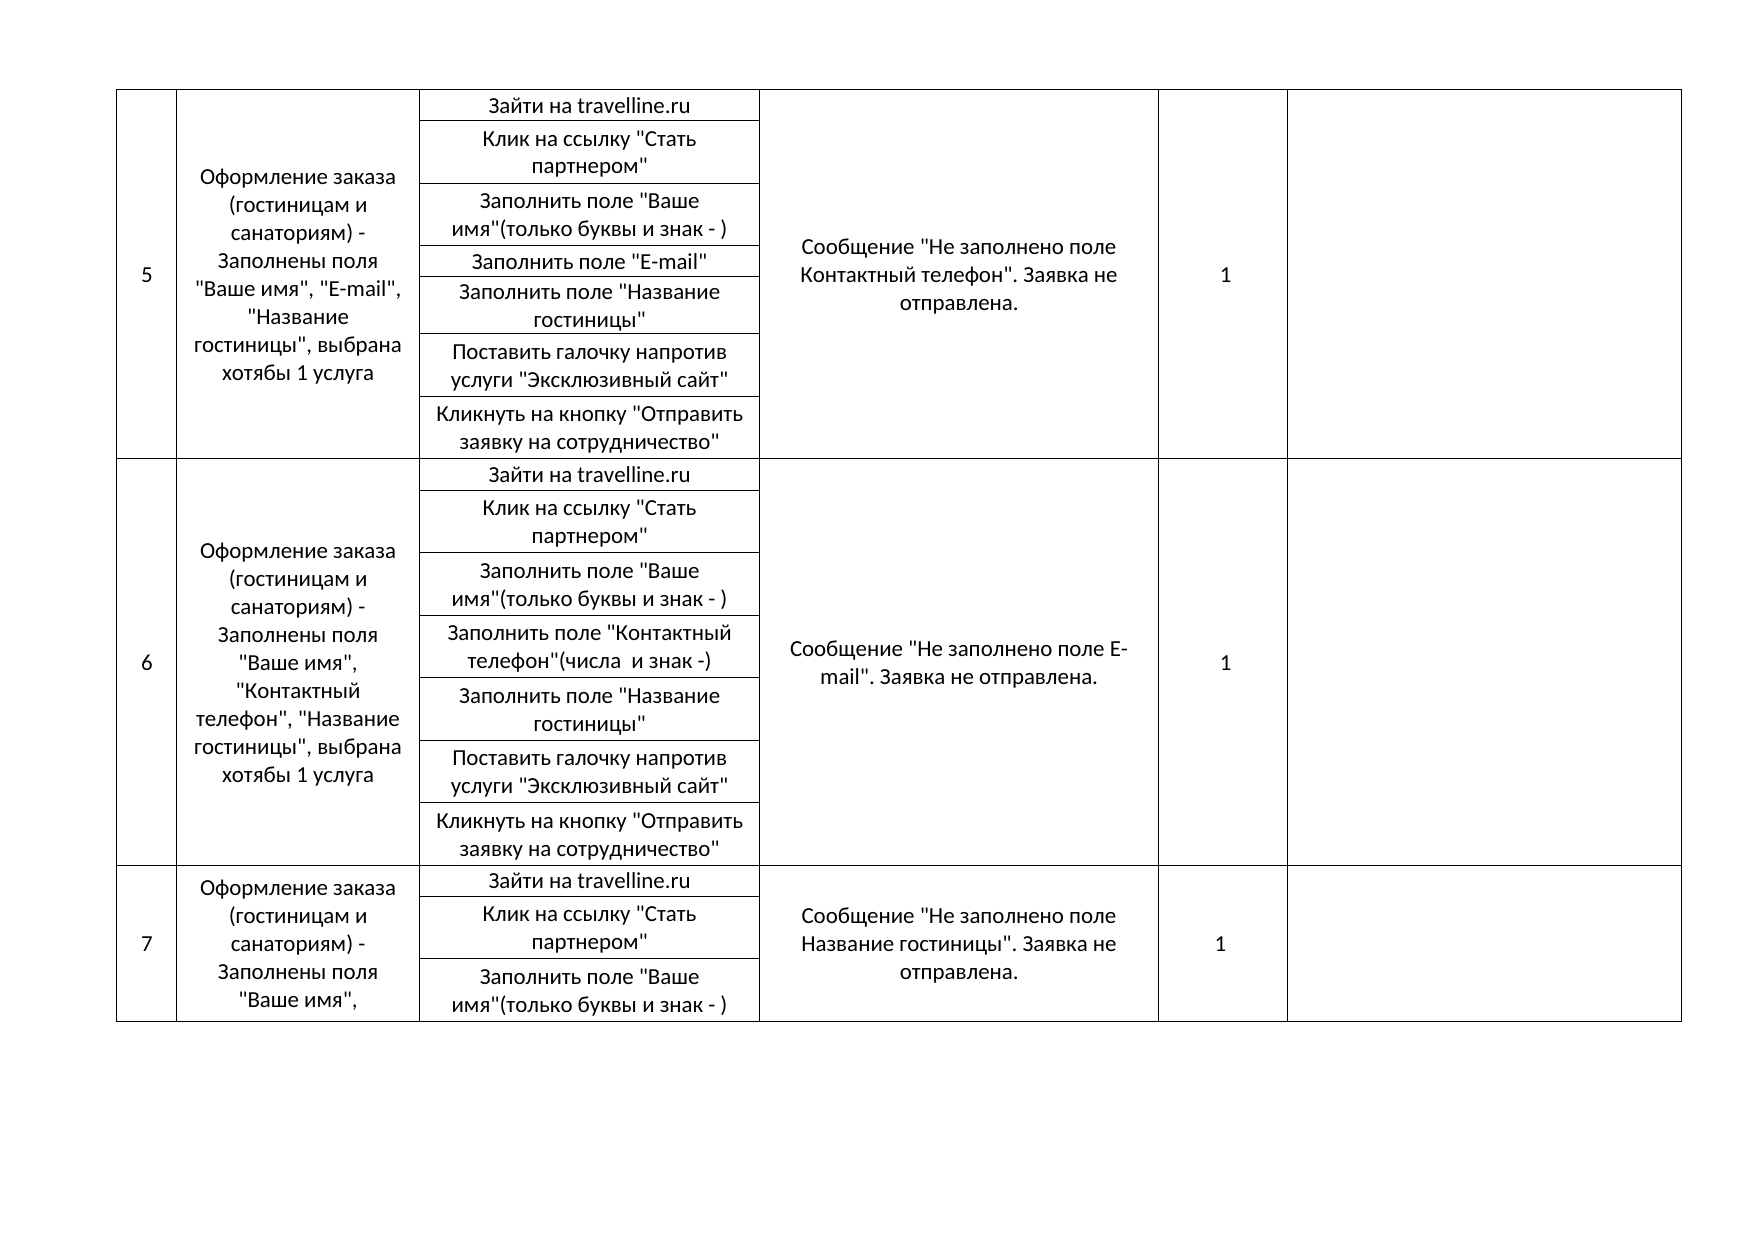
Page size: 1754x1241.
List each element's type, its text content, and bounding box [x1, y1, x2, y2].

table_cell Зайти на travelline.ru [420, 459, 759, 489]
table_cell Оформление заказа (гостиницам и санаториям) - Заполнены поля "Ваше имя", "Контактный телефон", "E-mail", выбрана хотябы 1 услуга [177, 866, 419, 1021]
table_cell 1 [1159, 90, 1287, 458]
table_cell 6 [117, 459, 176, 864]
table_cell Кликнуть на кнопку "Отправить заявку на сотрудничество" [420, 397, 759, 458]
table_cell Клик на ссылку "Стать партнером" [420, 121, 759, 182]
table_cell 1 [1159, 866, 1287, 1021]
table_cell Оформление заказа (гостиницам и санаториям) - Заполнены поля "Ваше имя", "E-mail", "Название гостиницы", выбрана хотябы 1 услуга [177, 90, 419, 458]
table_cell Заполнить поле "Ваше имя"(только буквы и знак - ) [420, 959, 759, 1021]
table_cell Сообщение "Не заполнено поле Название гостиницы". Заявка не отправлена. [760, 866, 1158, 1021]
table_cell Клик на ссылку "Стать партнером" [420, 491, 759, 552]
table_cell Заполнить поле "Контактный телефон"(числа и знак -) [420, 616, 759, 677]
table_cell 5 [117, 90, 176, 458]
table_cell [1288, 459, 1681, 864]
table_cell Заполнить поле "Название гостиницы" [420, 678, 759, 739]
table_cell [1288, 866, 1681, 1021]
table_cell Поставить галочку напротив услуги "Эксклюзивный сайт" [420, 334, 759, 396]
table_cell Сообщение "Не заполнено поле E-mail". Заявка не отправлена. [760, 459, 1158, 864]
table_cell 1 [1159, 459, 1287, 864]
table_cell Оформление заказа (гостиницам и санаториям) - Заполнены поля "Ваше имя", "Контактный телефон", "Название гостиницы", выбрана хотябы 1 услуга [177, 459, 419, 864]
table_cell Кликнуть на кнопку "Отправить заявку на сотрудничество" [420, 803, 759, 864]
table_cell [1288, 90, 1681, 458]
table_cell Заполнить поле "Название гостиницы" [420, 277, 759, 333]
table_cell 7 [117, 866, 176, 1021]
table_cell Сообщение "Не заполнено поле Контактный телефон". Заявка не отправлена. [760, 90, 1158, 458]
table_cell Заполнить поле "Ваше имя"(только буквы и знак - ) [420, 553, 759, 614]
table_cell Заполнить поле "Ваше имя"(только буквы и знак - ) [420, 184, 759, 245]
table_cell Заполнить поле "E-mail" [420, 246, 759, 276]
table_cell Клик на ссылку "Стать партнером" [420, 897, 759, 958]
table_cell Зайти на travelline.ru [420, 866, 759, 896]
table_cell Поставить галочку напротив услуги "Эксклюзивный сайт" [420, 741, 759, 802]
table_cell Зайти на travelline.ru [420, 90, 759, 120]
